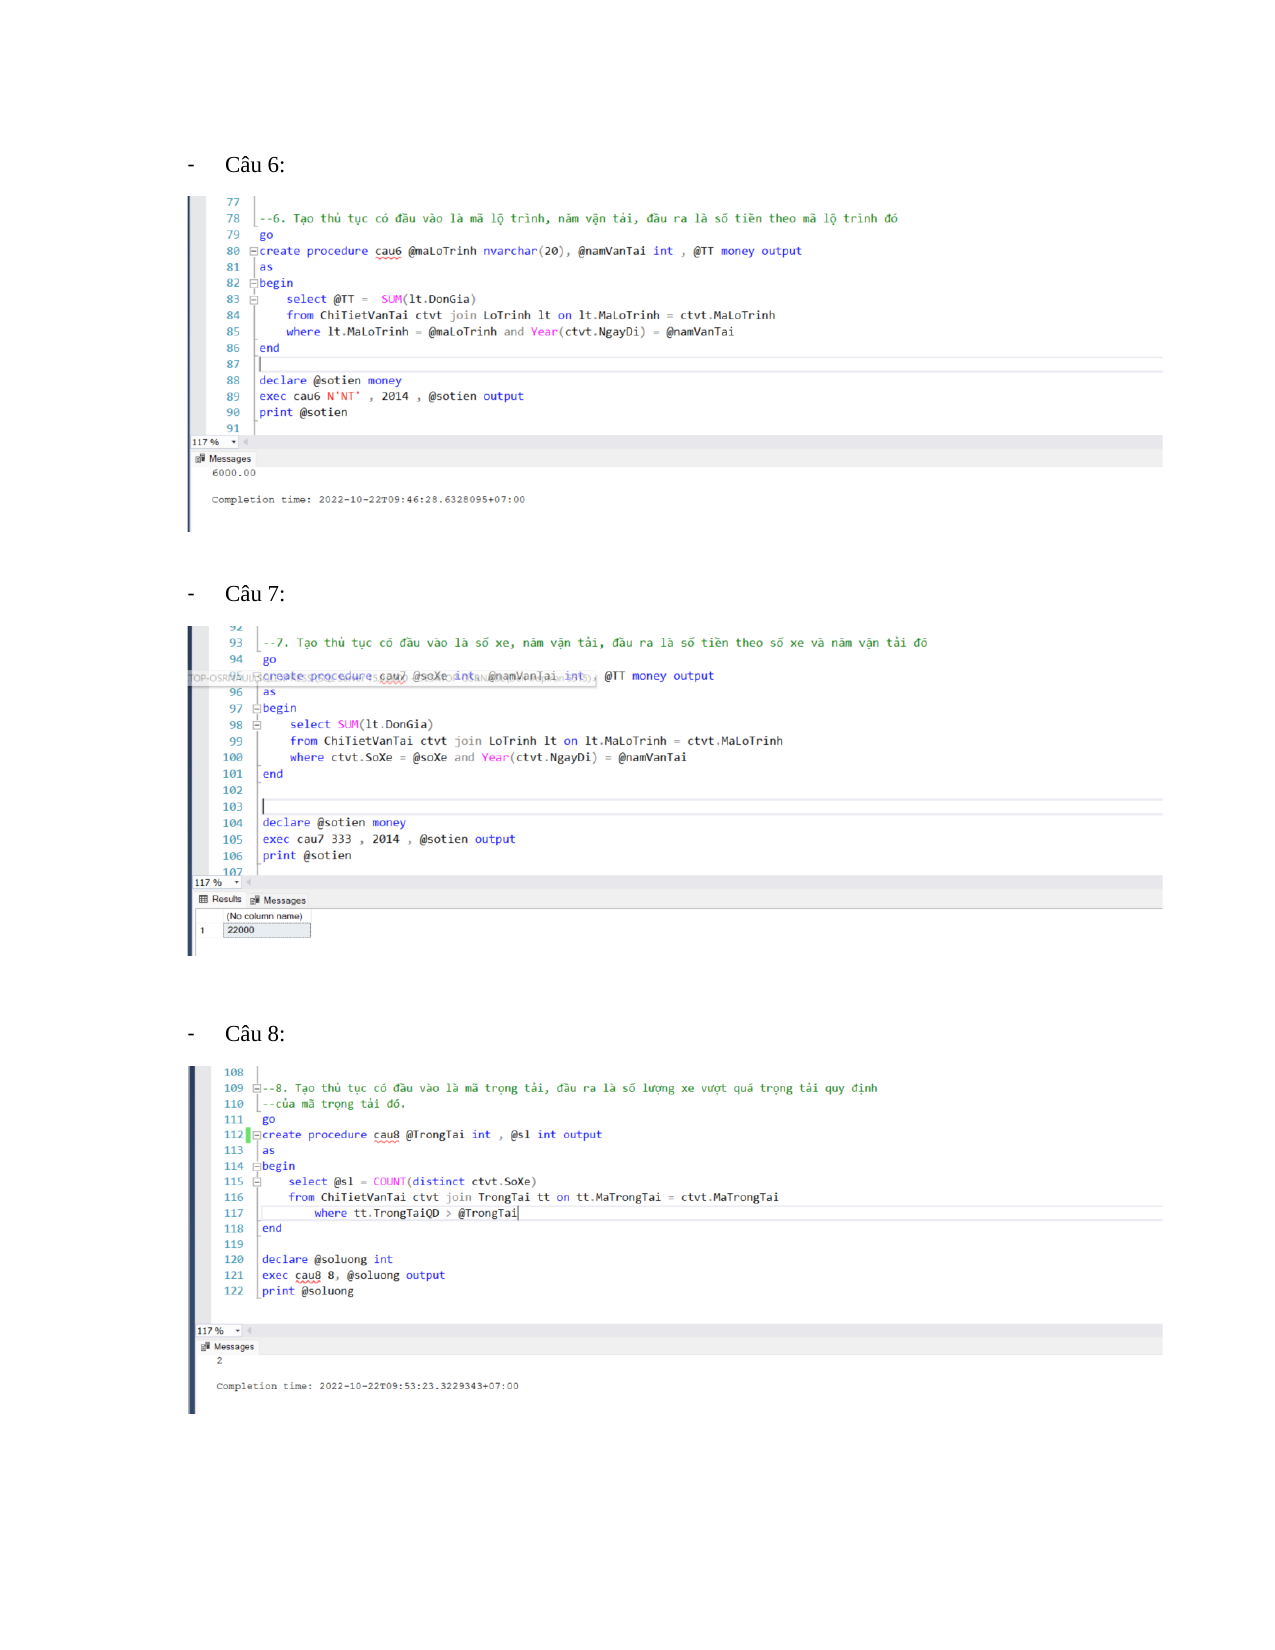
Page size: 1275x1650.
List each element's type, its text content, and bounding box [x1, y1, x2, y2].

list Câu 8: [187, 1019, 1125, 1047]
list Câu 7: [187, 579, 1125, 607]
picture [187, 626, 1163, 956]
list Câu 6: [187, 150, 1125, 178]
picture [187, 1066, 1163, 1414]
picture [187, 196, 1163, 532]
